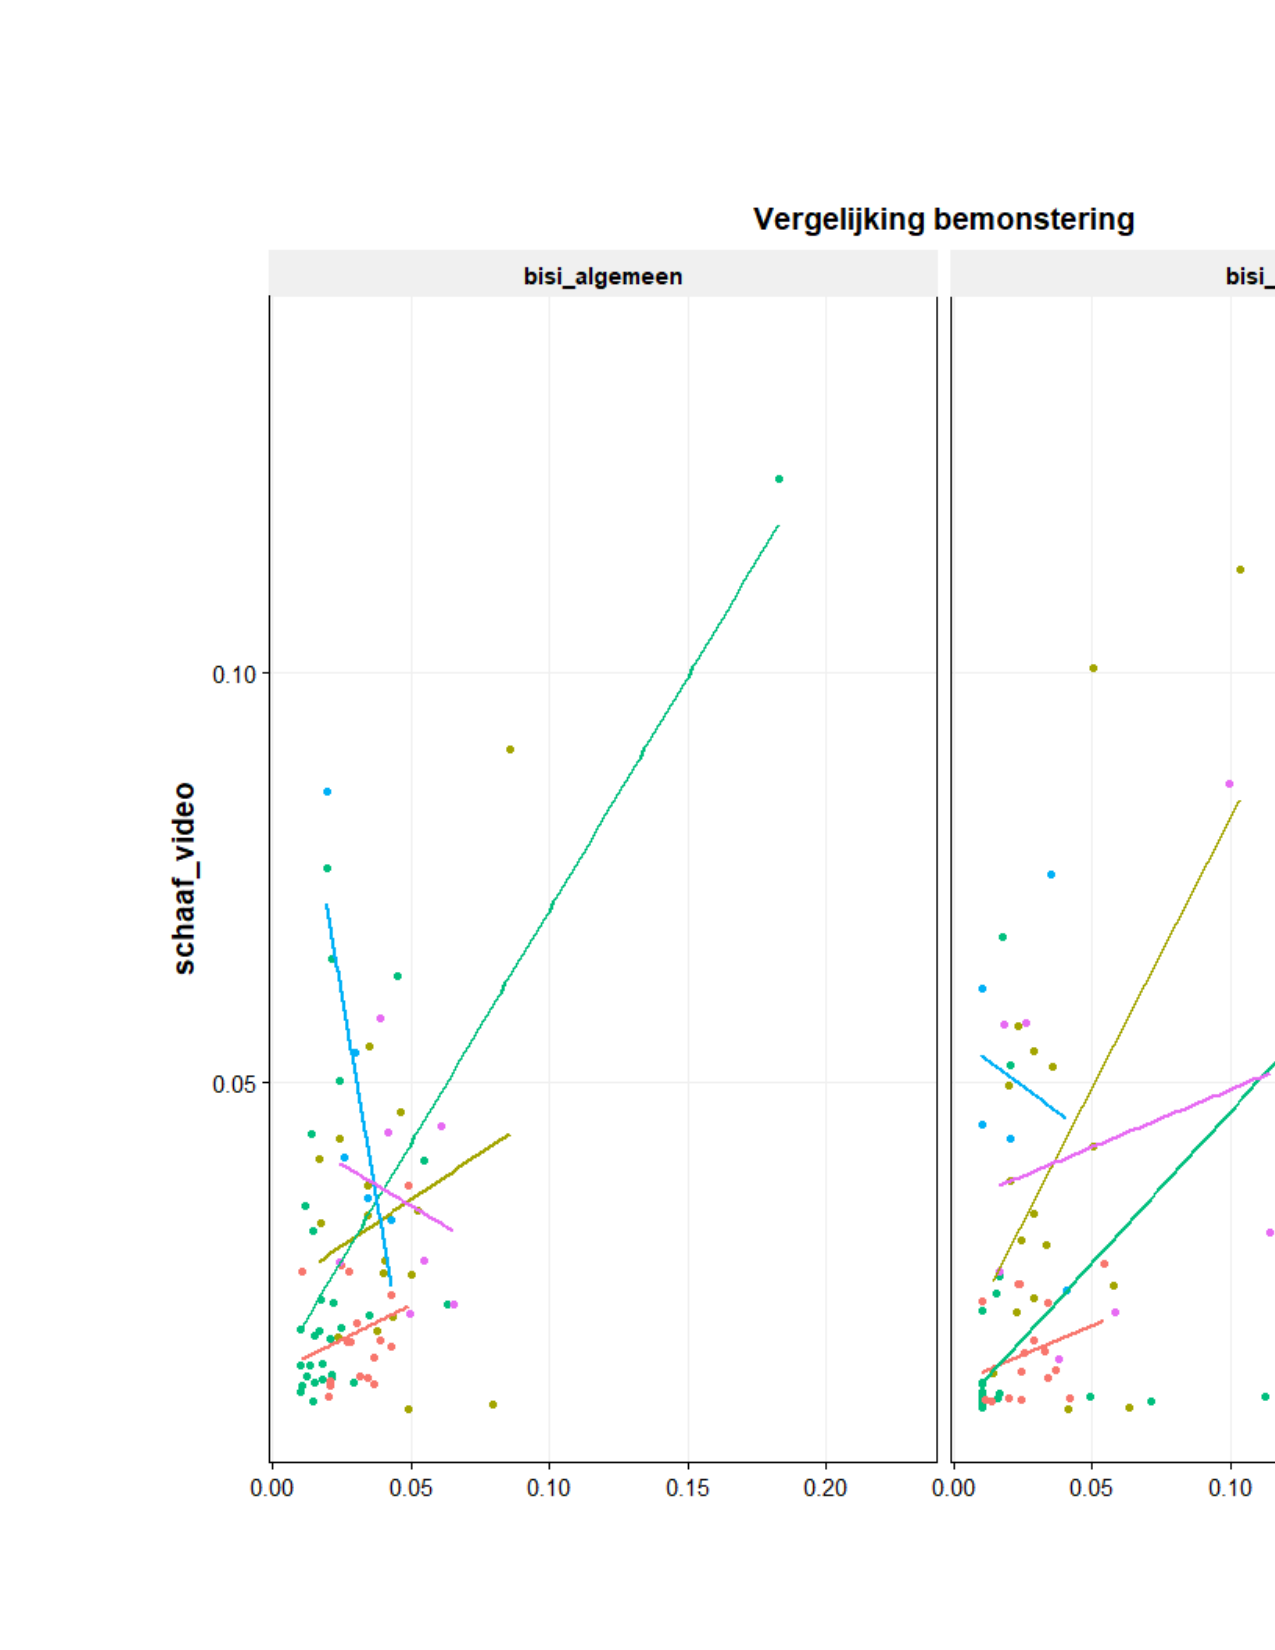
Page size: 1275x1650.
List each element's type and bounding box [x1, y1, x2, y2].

picture [147, 147, 1275, 1503]
